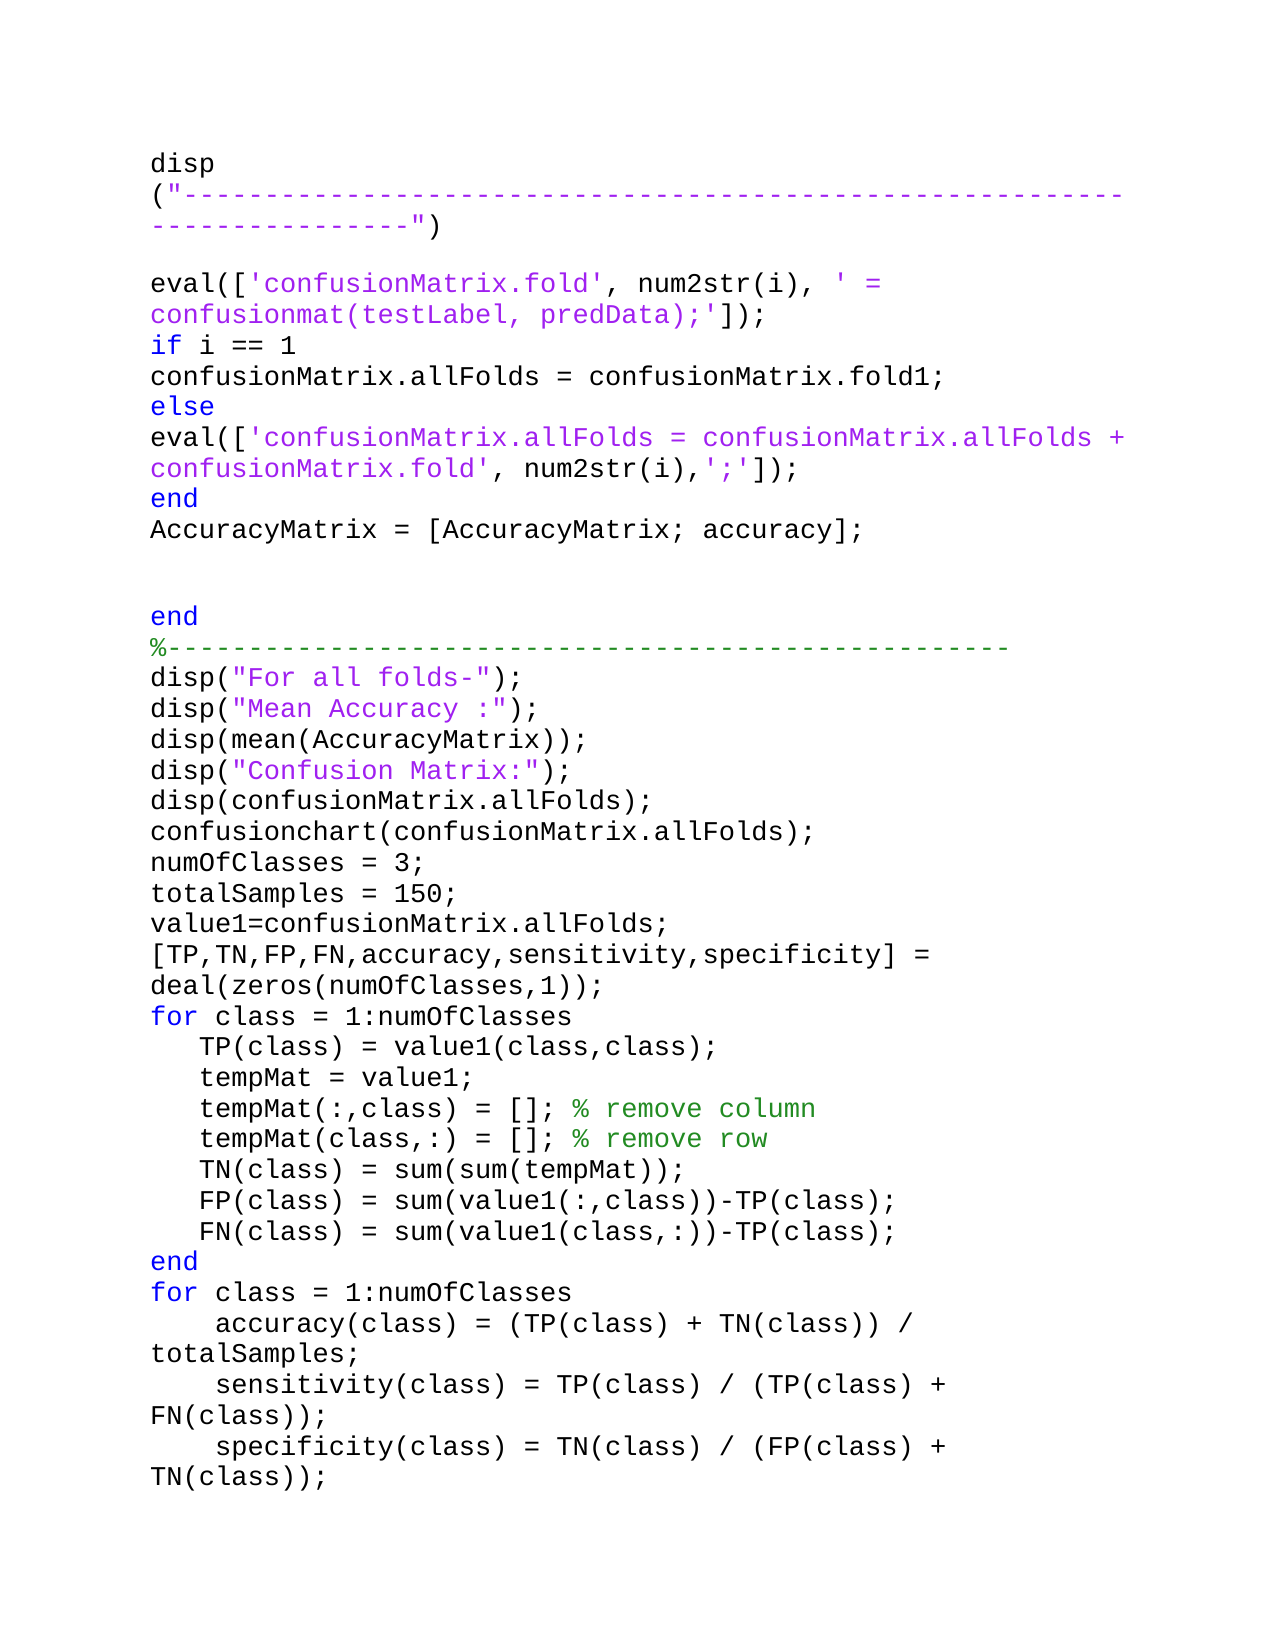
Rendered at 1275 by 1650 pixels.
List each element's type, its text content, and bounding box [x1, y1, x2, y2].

text numOfClasses = 3; [150, 849, 1125, 879]
text %---------------------------------------------------- [150, 633, 1125, 664]
text else [150, 393, 1125, 424]
text disp(confusionMatrix.allFolds); [150, 787, 1125, 818]
text eval(['confusionMatrix.fold', num2str(i), ' = confusionmat(testLabel, predData);']); [150, 270, 1125, 332]
text end [150, 603, 1125, 633]
text [TP,TN,FP,FN,accuracy,sensitivity,specificity] = deal(zeros(numOfClasses,1)); [150, 941, 1125, 1002]
text tempMat(:,class) = []; % remove column [150, 1094, 1125, 1125]
text end [150, 485, 1125, 516]
text sensitivity(class) = TP(class) / (TP(class) + FN(class)); [150, 1371, 1125, 1432]
text value1=confusionMatrix.allFolds; [150, 910, 1125, 941]
text disp(mean(AccuracyMatrix)); [150, 726, 1125, 756]
text if i == 1 [150, 332, 1125, 362]
text disp("--------------------------------------------------------------------------") [150, 150, 1125, 242]
text TP(class) = value1(class,class); [150, 1033, 1125, 1064]
text confusionMatrix.allFolds = confusionMatrix.fold1; [150, 362, 1125, 393]
text eval(['confusionMatrix.allFolds = confusionMatrix.allFolds + confusionMatrix.fold', num2str(i),';']); [150, 424, 1125, 485]
text specificity(class) = TN(class) / (FP(class) + TN(class)); [150, 1432, 1125, 1494]
text AccuracyMatrix = [AccuracyMatrix; accuracy]; [150, 516, 1125, 547]
text FP(class) = sum(value1(:,class))-TP(class); [150, 1187, 1125, 1217]
text disp("Confusion Matrix:"); [150, 756, 1125, 787]
text disp("Mean Accuracy :"); [150, 695, 1125, 726]
text for class = 1:numOfClasses [150, 1279, 1125, 1309]
text FN(class) = sum(value1(class,:))-TP(class); [150, 1217, 1125, 1248]
text TN(class) = sum(sum(tempMat)); [150, 1156, 1125, 1187]
text for class = 1:numOfClasses [150, 1002, 1125, 1033]
text totalSamples = 150; [150, 879, 1125, 910]
text tempMat = value1; [150, 1064, 1125, 1094]
text confusionchart(confusionMatrix.allFolds); [150, 818, 1125, 849]
text accuracy(class) = (TP(class) + TN(class)) / totalSamples; [150, 1309, 1125, 1371]
text end [150, 1248, 1125, 1279]
text disp("For all folds-"); [150, 664, 1125, 695]
text tempMat(class,:) = []; % remove row [150, 1125, 1125, 1156]
